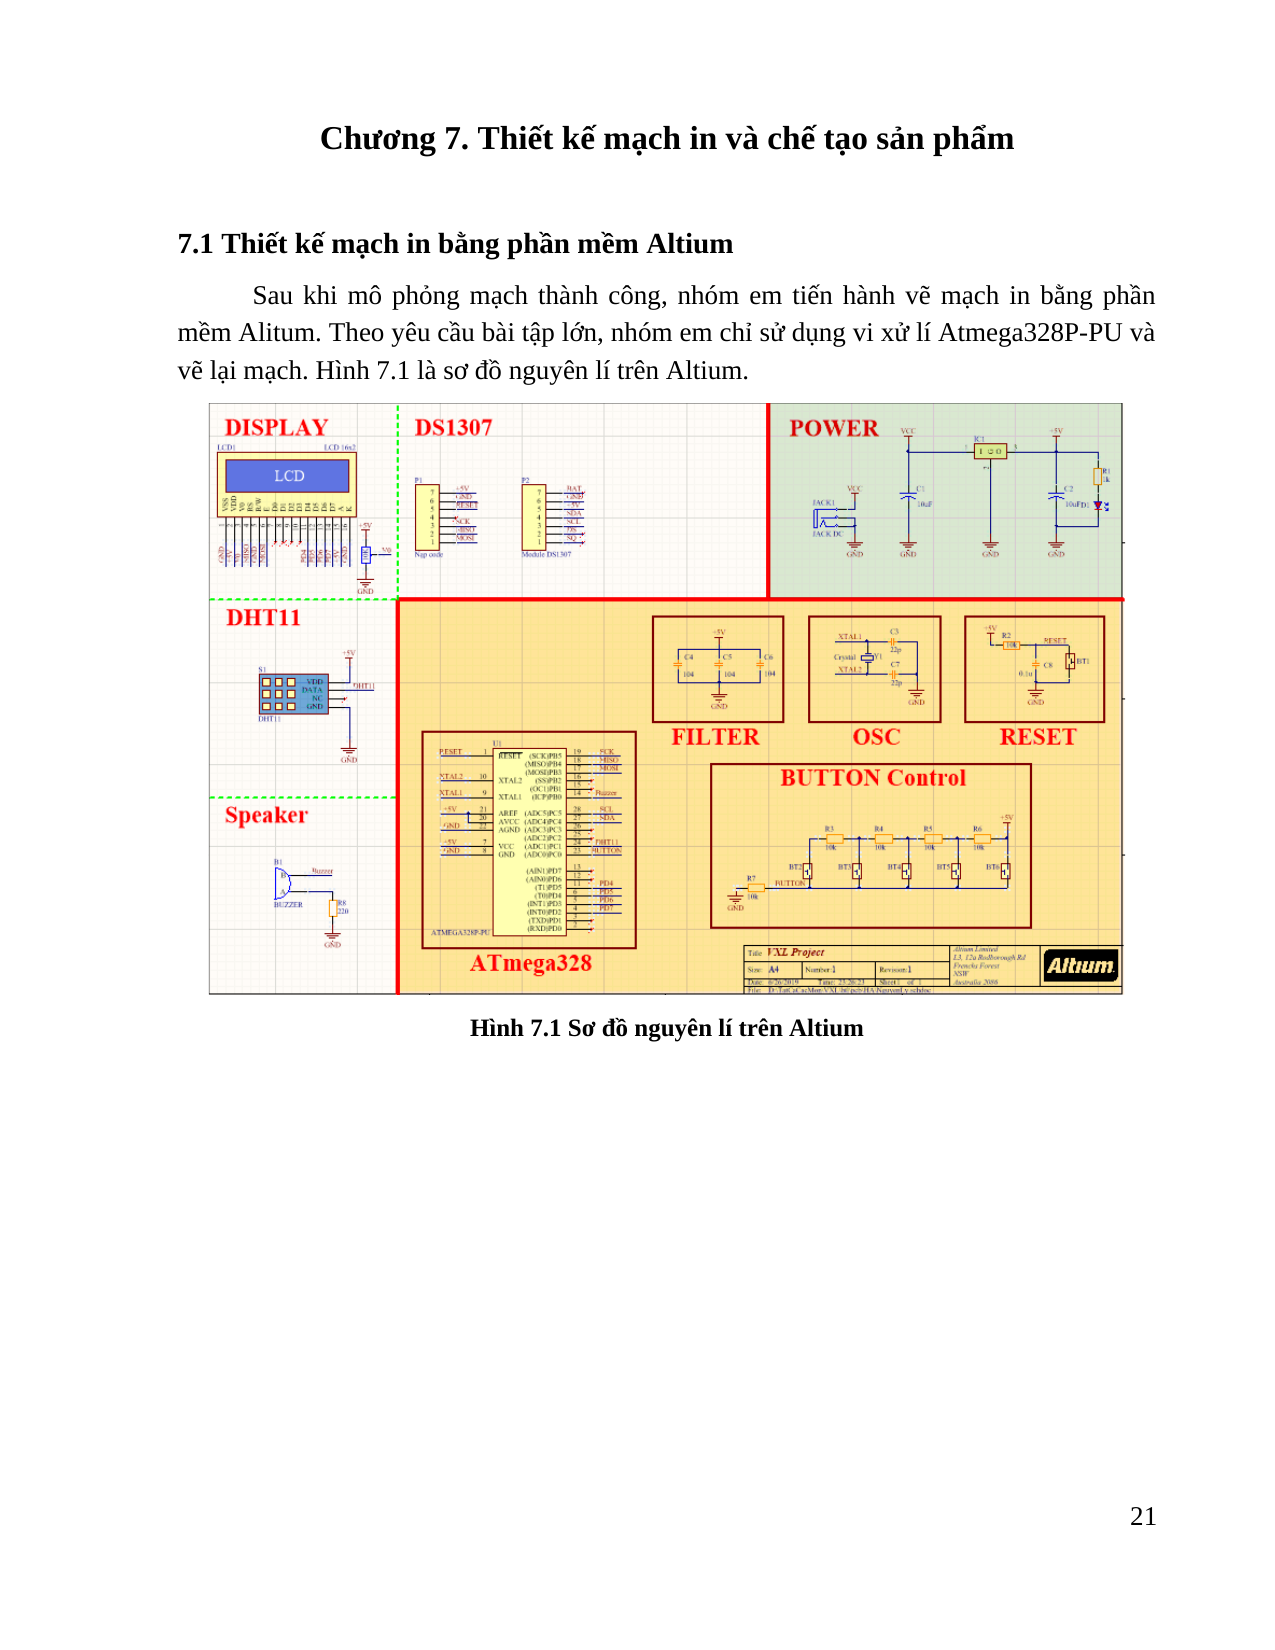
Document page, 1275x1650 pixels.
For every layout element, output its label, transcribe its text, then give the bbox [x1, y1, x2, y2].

text Sau khi mô phỏng mạch thành công, nhóm em tiến hành vẽ mạch in bằng phần mềm Alitum. Theo yêu cầu bài tập lớn, nhóm em chỉ sử dụng vi xử lí Atmega328P-PU và vẽ lại mạch. Hình 7.1 là sơ đồ nguyên lí trên Altium. [177, 279, 1157, 385]
picture [208, 403, 1126, 995]
subtitle Chương 7. Thiết kế mạch in và chế tạo sản phẩm [177, 118, 1157, 156]
subtitle 7.1 Thiết kế mạch in bằng phần mềm Altium [177, 227, 1157, 260]
text Hình 7.1 Sơ đồ nguyên lí trên Altium [177, 1013, 1157, 1042]
